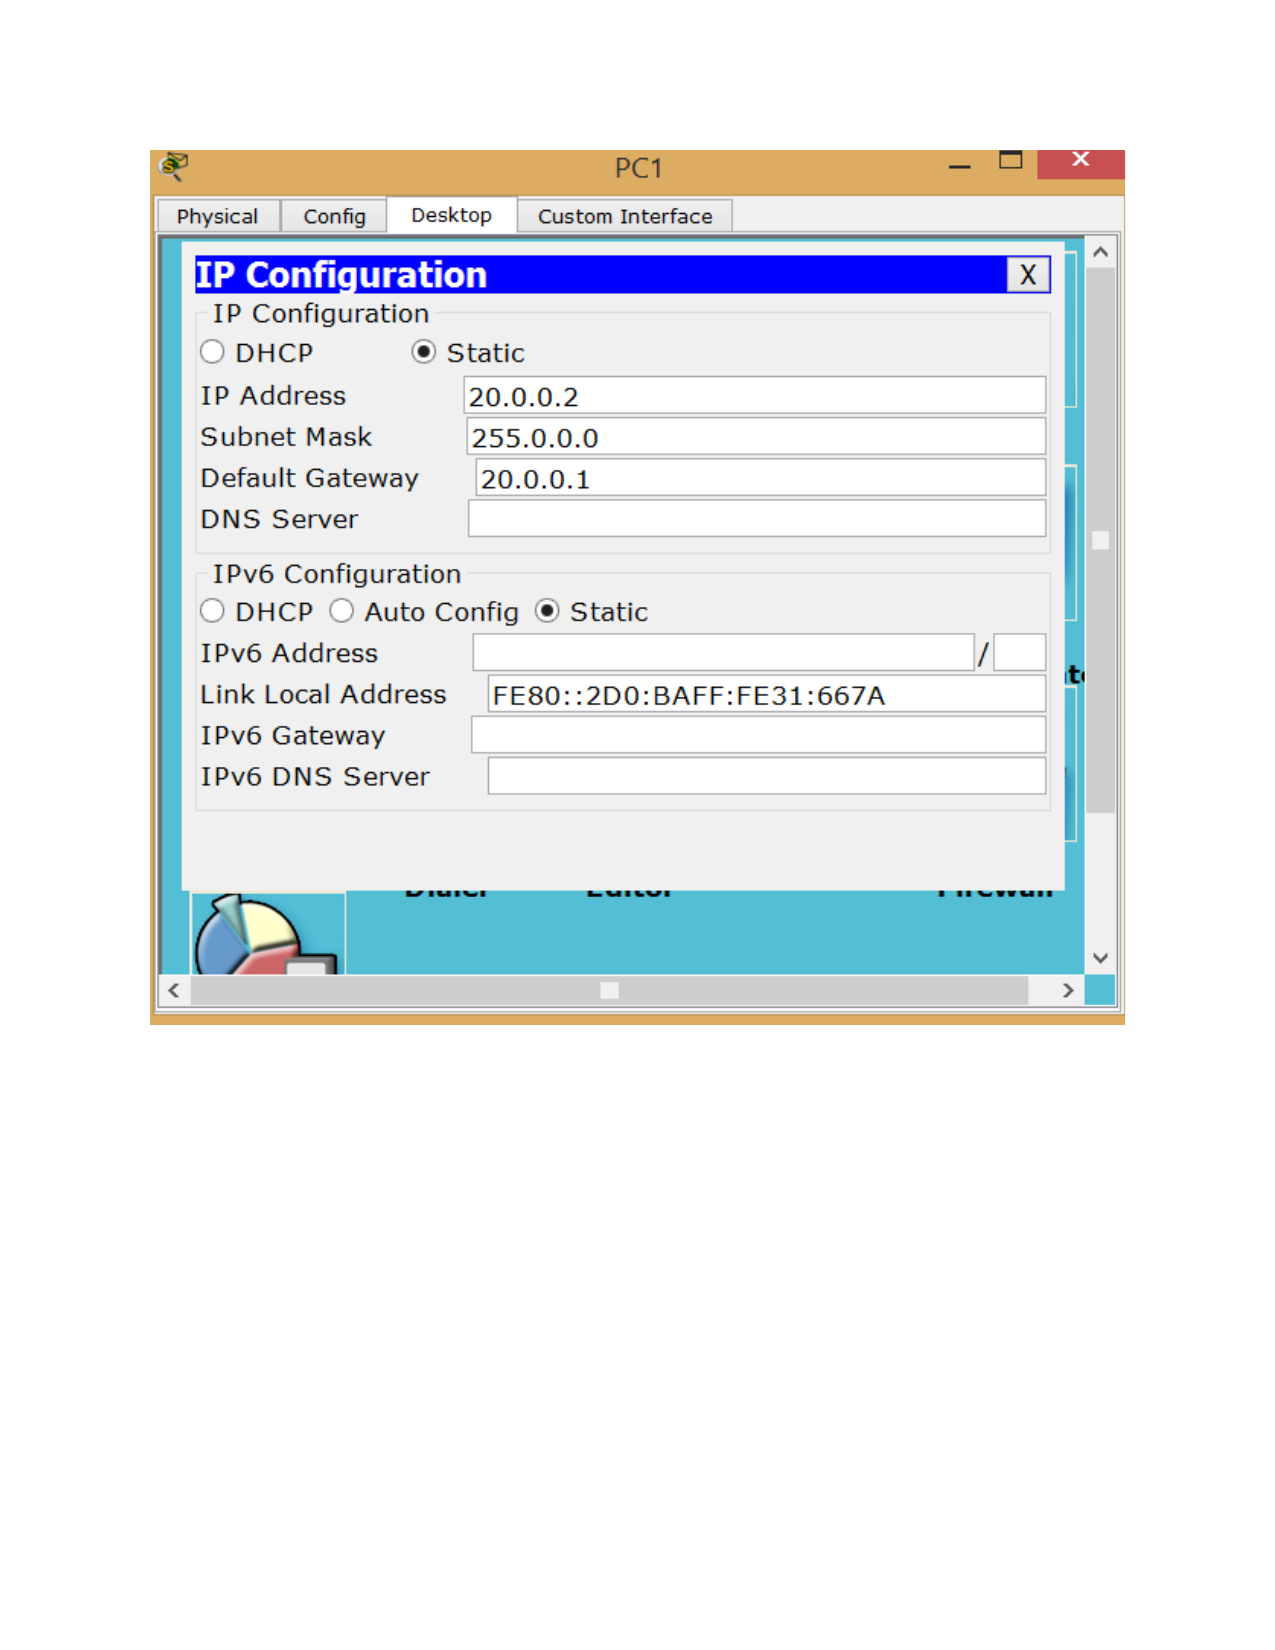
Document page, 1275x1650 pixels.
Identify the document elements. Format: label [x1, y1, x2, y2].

picture [150, 150, 1125, 1025]
